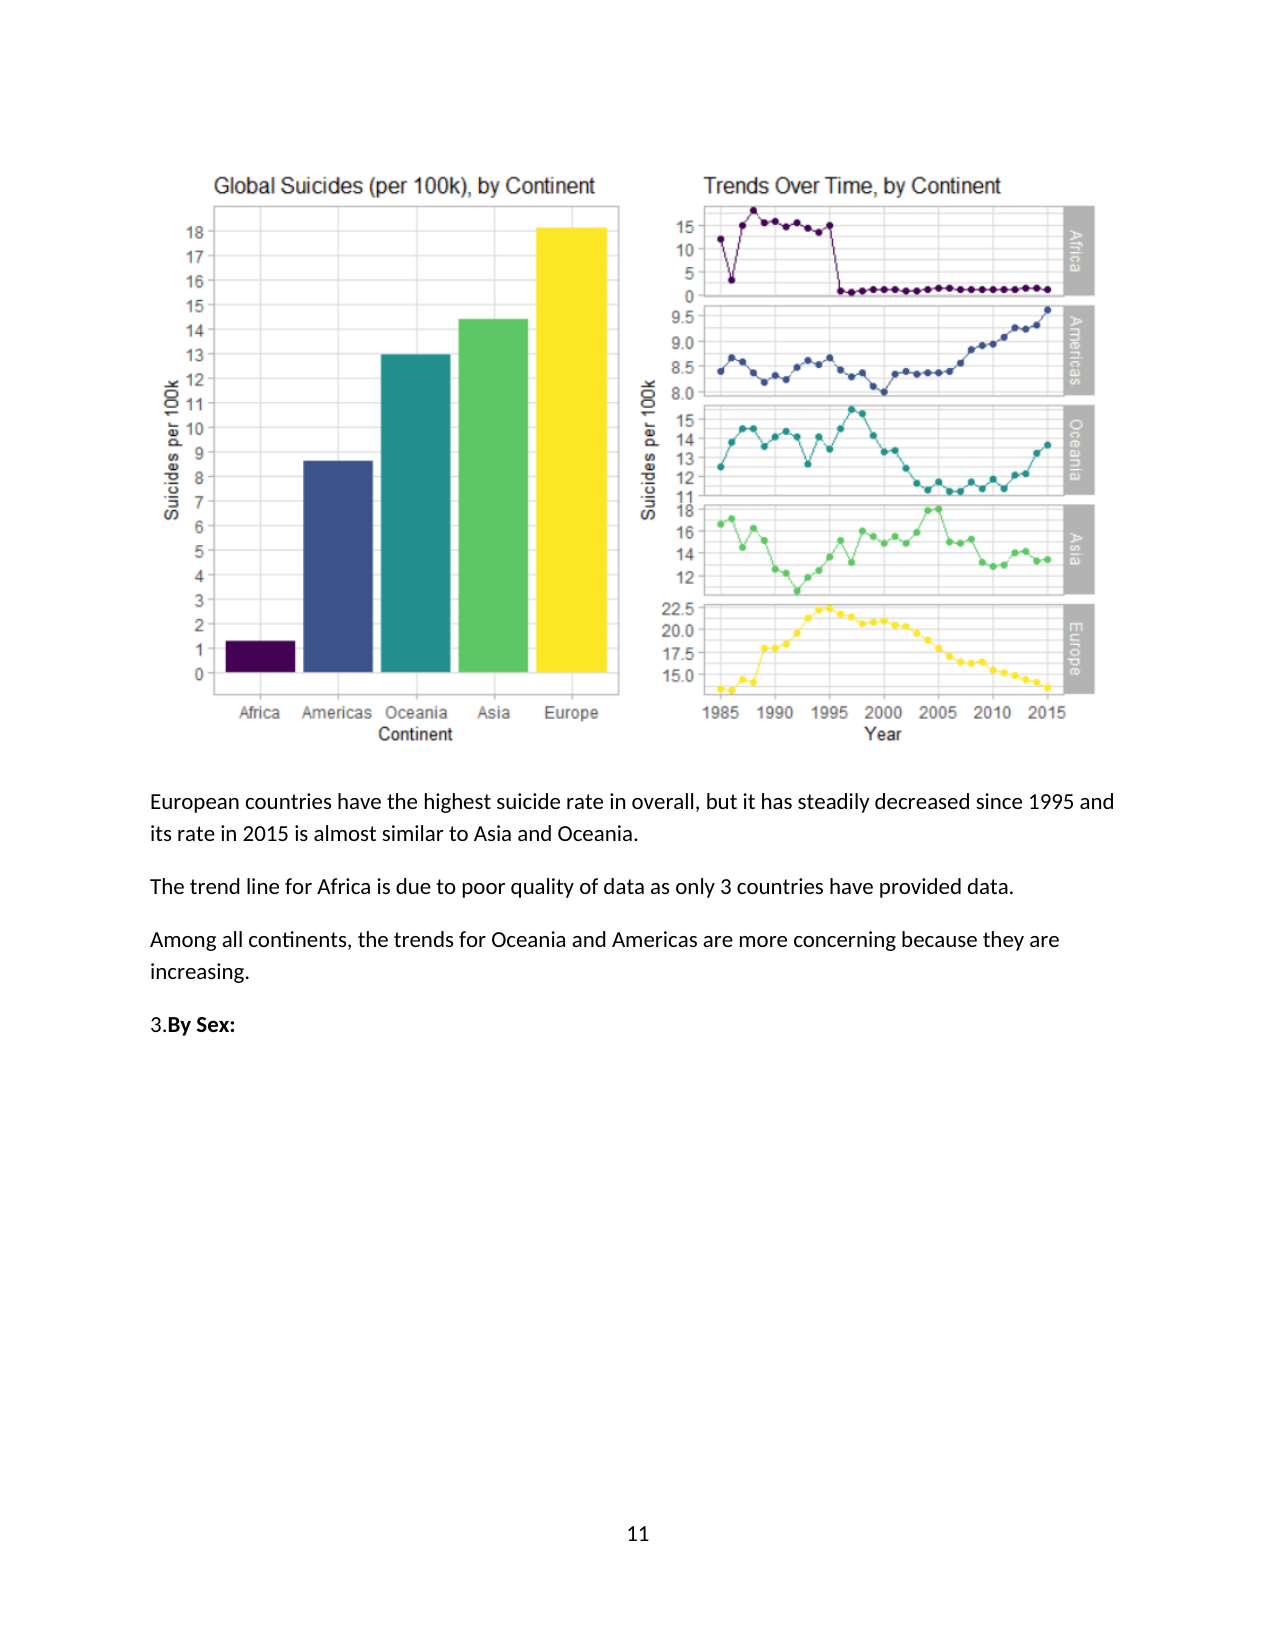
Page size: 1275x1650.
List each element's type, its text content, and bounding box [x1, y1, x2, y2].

text Among all continents, the trends for Oceania and Americas are more concerning because they are increasing. [150, 925, 1125, 986]
text 3.By Sex: [150, 1011, 1125, 1038]
text The trend line for Africa is due to poor quality of data as only 3 countries have provided data. [150, 872, 1125, 900]
picture [150, 150, 1125, 762]
text European countries have the highest suicide rate in overall, but it has steadily decreased since 1995 and its rate in 2015 is almost similar to Asia and Oceania. [150, 787, 1125, 847]
